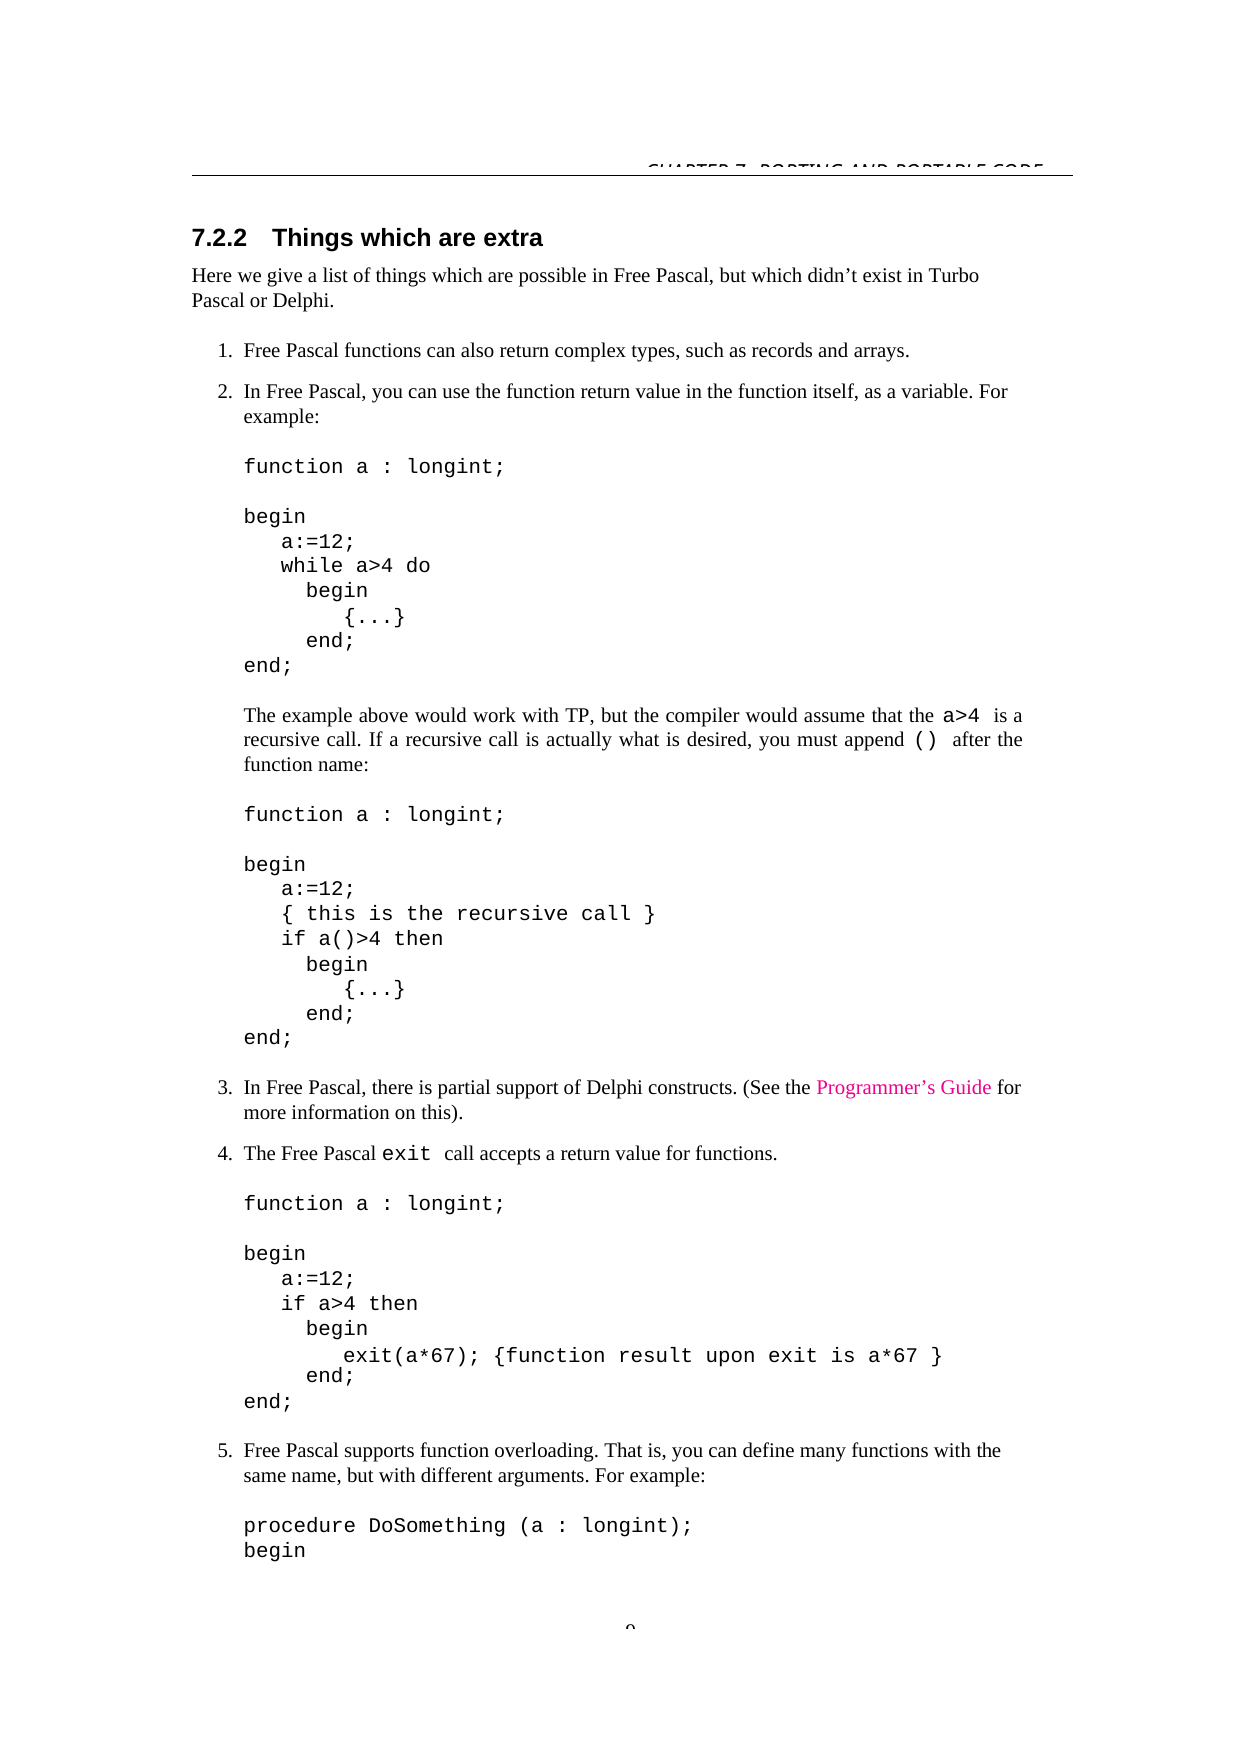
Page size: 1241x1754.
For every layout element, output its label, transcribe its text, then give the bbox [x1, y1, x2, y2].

subtitle Things which are extra [191, 223, 1240, 252]
list In Free Pascal, there is partial support of Delphi constructs. (See the Programmer’s Guide for more information on this). [217, 1075, 1023, 1124]
text function a : longint; begin [243, 1167, 514, 1267]
text {...} [343, 977, 1240, 1001]
text end; [243, 1391, 1240, 1414]
text function a : longint; begin [243, 777, 514, 877]
list The Free Pascal exit call accepts a return value for functions. [217, 1141, 1240, 1167]
text a:=12; [281, 531, 1240, 554]
text while a>4 do begin [281, 556, 432, 604]
text The example above would work with TP, but the compiler would assume that the a>4 is a recursive call. If a recursive call is actually what is desired, you must append () after the function name: [243, 703, 1023, 776]
text {...} [343, 605, 1240, 628]
text function a : longint; begin [243, 429, 514, 529]
text exit(a*67); {function result upon exit is a*67 } end; [306, 1343, 966, 1389]
list In Free Pascal, you can use the function return value in the function itself, as a variable. For example: [217, 379, 1023, 428]
list Free Pascal supports function overloading. That is, you can define many functions with the same name, but with different arguments. For example: [217, 1438, 1023, 1487]
text end; [306, 1002, 1240, 1026]
text end; [306, 630, 1240, 653]
text a:=12; [281, 878, 1240, 902]
text end; [243, 1027, 1240, 1051]
text { this is the recursive call } if a()>4 then [281, 903, 663, 952]
text Here we give a list of things which are possible in Free Pascal, but which didn’t exist in Turbo Pascal or Delphi. [191, 263, 1023, 312]
text procedure DoSomething (a : longint); begin [243, 1515, 744, 1563]
text if a>4 then begin [281, 1293, 420, 1341]
list Free Pascal functions can also return complex types, such as records and arrays. [217, 338, 1240, 362]
text begin [306, 953, 1240, 976]
text end; [243, 655, 1240, 678]
text a:=12; [281, 1268, 1240, 1291]
